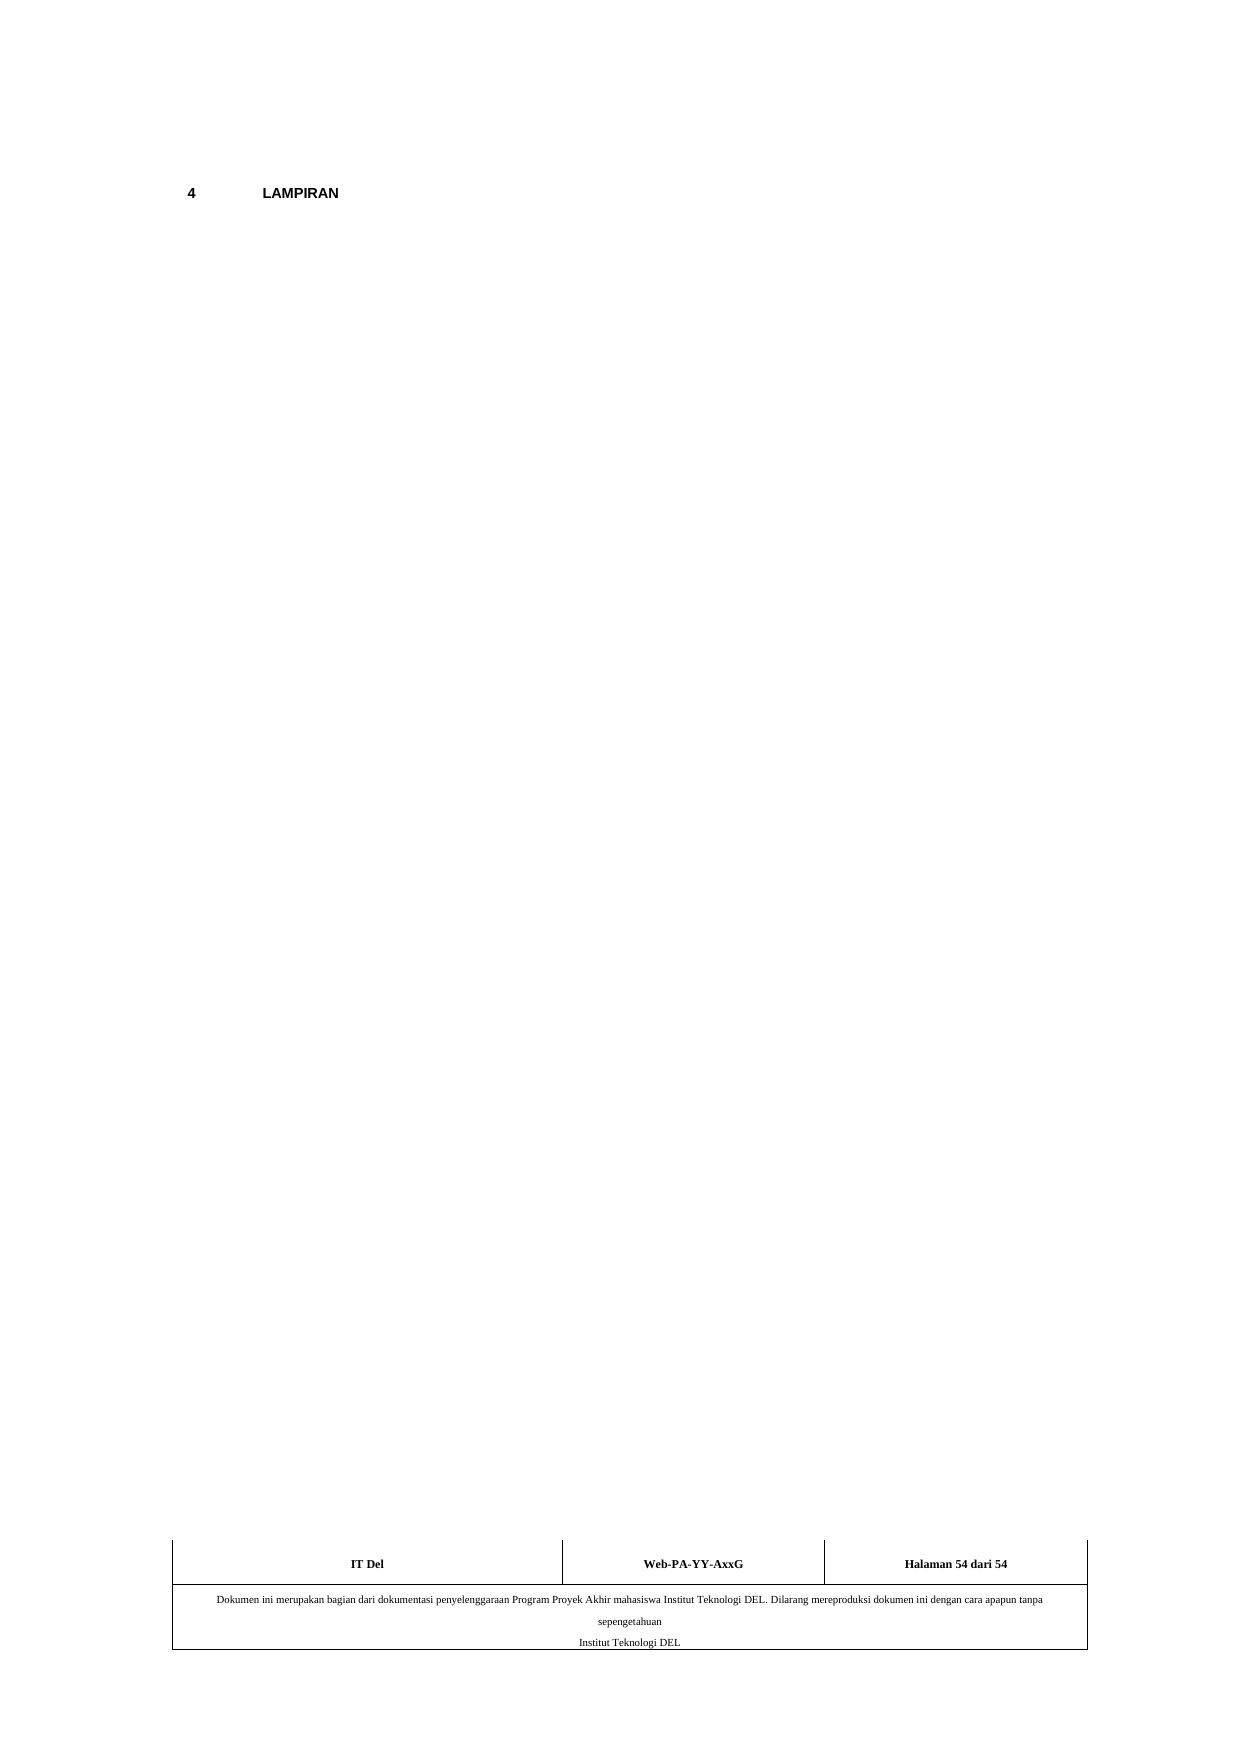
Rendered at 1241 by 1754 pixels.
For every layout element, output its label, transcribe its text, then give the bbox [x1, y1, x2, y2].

subtitle 4 LAMPIRAN [187, 173, 1092, 201]
